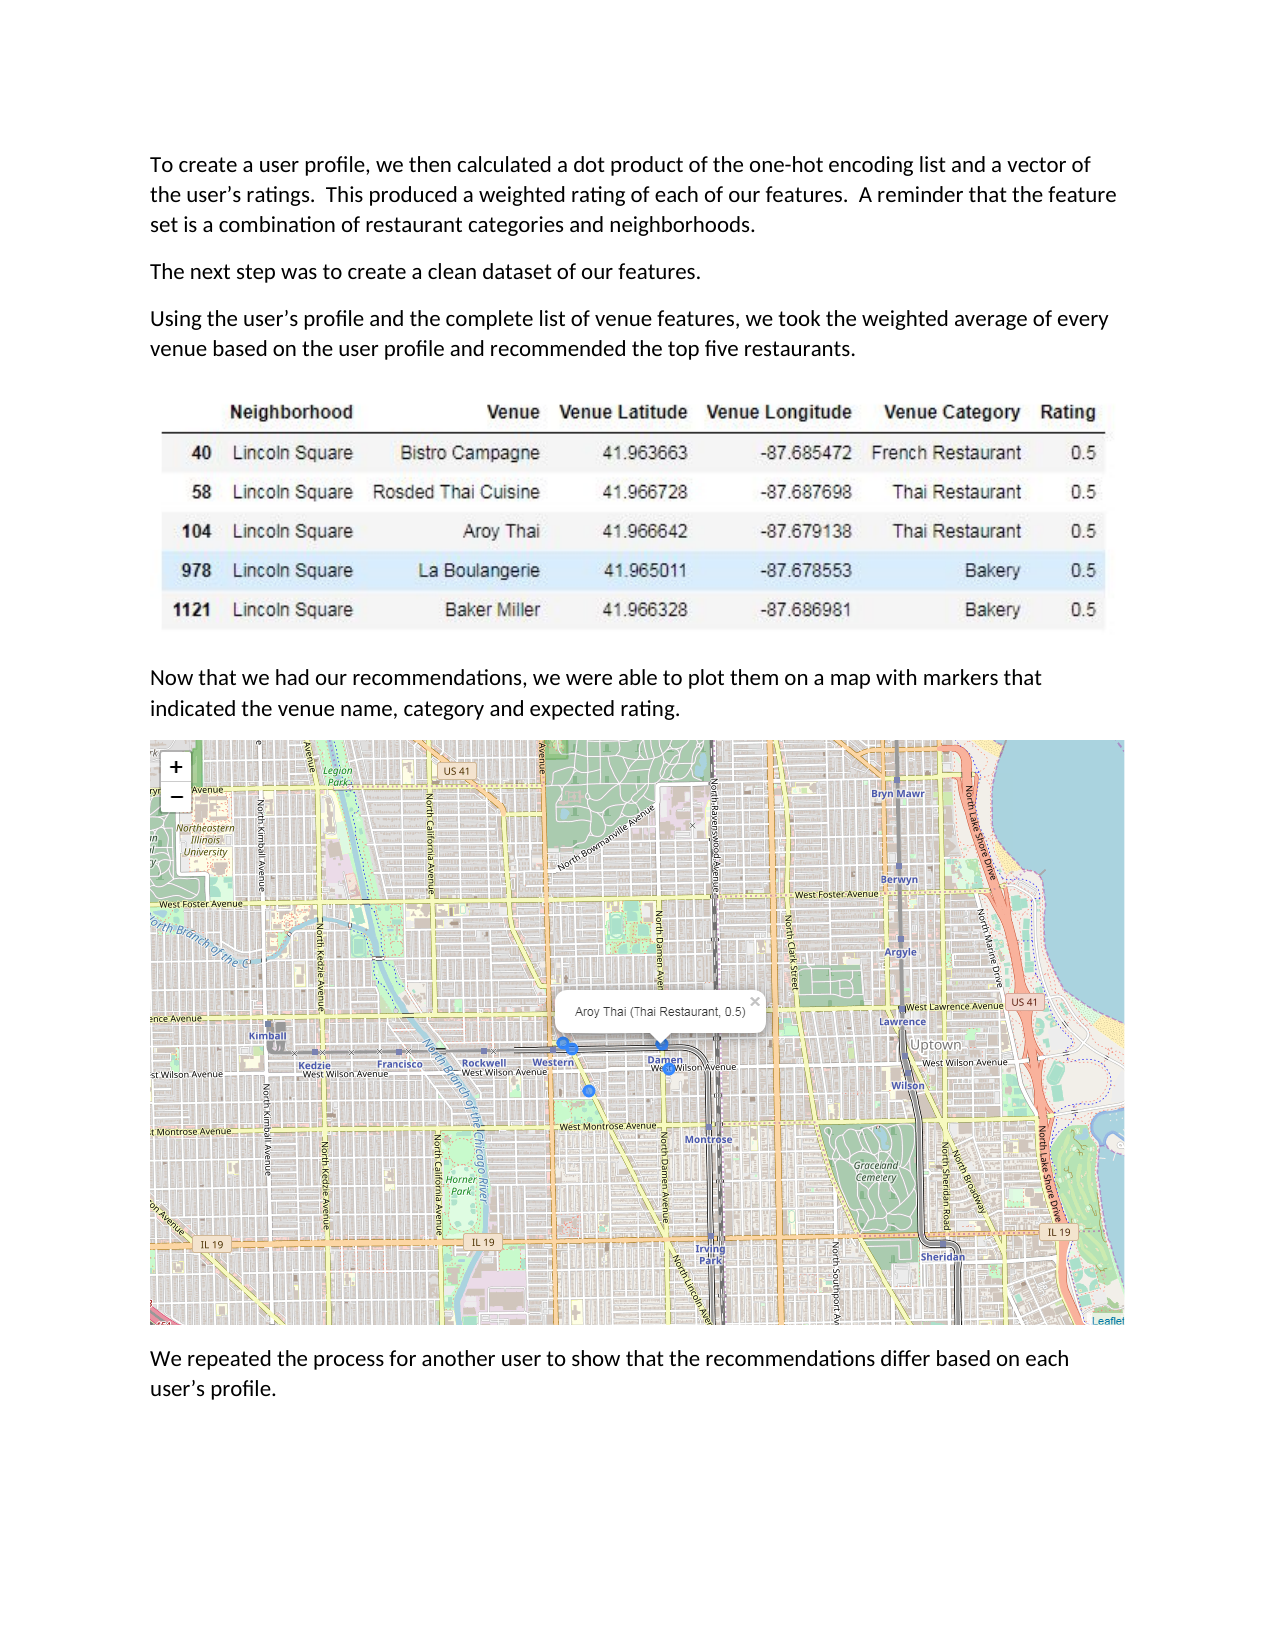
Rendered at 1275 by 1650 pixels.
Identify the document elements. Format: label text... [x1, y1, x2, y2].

text Now that we had our recommendations, we were able to plot them on a map with markers that indicated the venue name, category and expected rating. [150, 663, 1125, 722]
text We repeated the process for another user to show that the recommendations differ based on each user’s profile. [150, 1344, 1125, 1402]
picture [150, 381, 1125, 645]
text To create a user profile, we then calculated a dot product of the one-hot encoding list and a vector of the user’s ratings. This produced a weighted rating of each of our features. A reminder that the feature set is a combination of restaurant categories and neighborhoods. [150, 150, 1125, 238]
text The next step was to create a clean dataset of our features. [150, 257, 1125, 285]
text Using the user’s profile and the complete list of venue features, we took the weighted average of every venue based on the user profile and recommended the top five restaurants. [150, 304, 1125, 362]
picture [150, 740, 1125, 1325]
